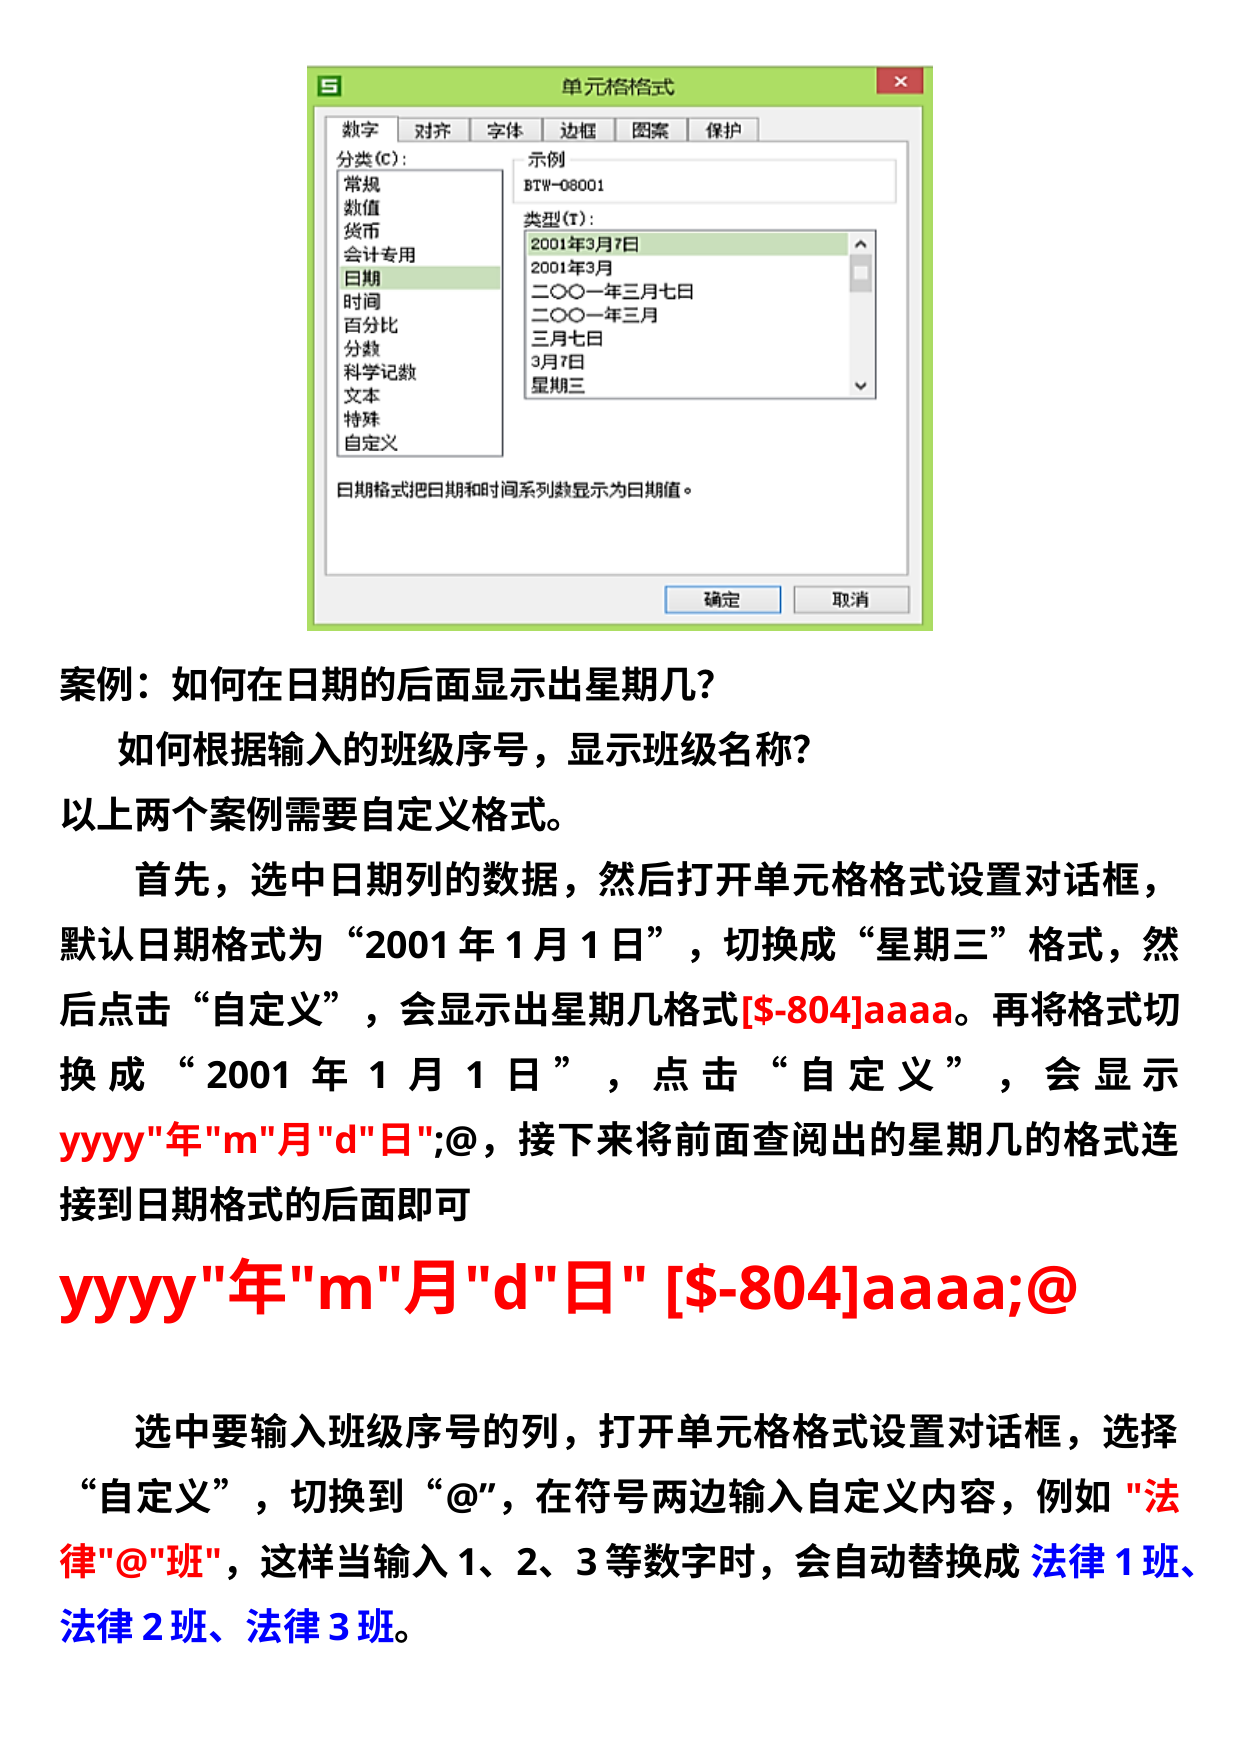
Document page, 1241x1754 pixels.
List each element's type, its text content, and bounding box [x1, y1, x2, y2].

text 首先，选中日期列的数据，然后打开单元格格式设置对话框，默认日期格式为“2001年1月1日”，切换成“星期三”格式，然后点击“自定义”，会显示出星期几格式[$-804]aaaa。再将格式切换成“2001年1月1日”，点击“自定义”，会显示yyyy"年"m"月"d"日";@，接下来将前面查阅出的星期几的格式连接到日期格式的后面即可 [59, 844, 1181, 1234]
picture [307, 64, 933, 631]
text 如何根据输入的班级序号，显示班级名称？ [59, 714, 1181, 779]
text 选中要输入班级序号的列，打开单元格格式设置对话框，选择“自定义”，切换到“@”，在符号两边输入自定义内容，例如 "法律"@"班"，这样当输入1、2、3等数字时，会自动替换成 法律1班、法律2班、法律3班。 [59, 1397, 1181, 1657]
text 以上两个案例需要自定义格式。 [59, 779, 1181, 844]
text yyyy"年"m"月"d"日" [$-804]aaaa;@ [59, 1234, 1181, 1332]
text 案例：如何在日期的后面显示出星期几？ [59, 649, 1181, 714]
